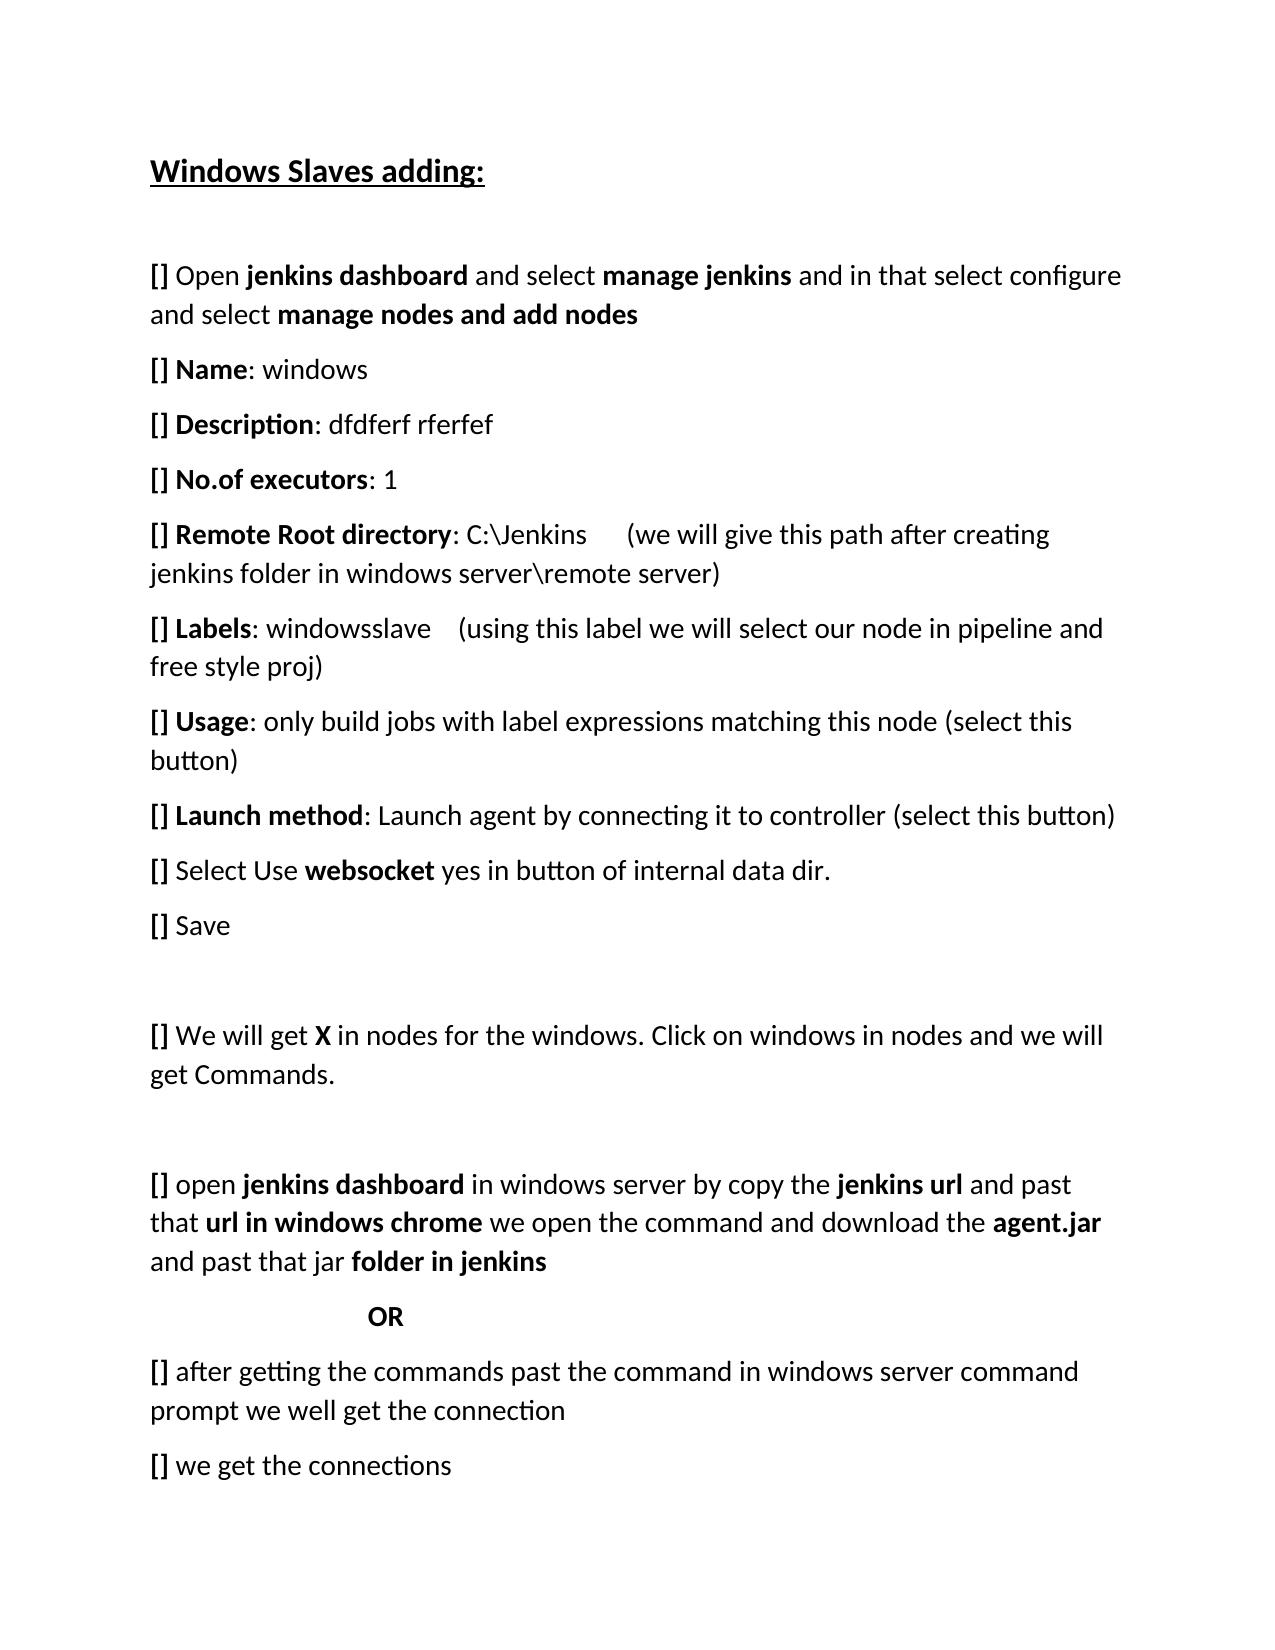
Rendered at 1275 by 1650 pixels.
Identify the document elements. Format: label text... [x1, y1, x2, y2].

text Windows Slaves adding: [150, 150, 1125, 191]
text [] Labels: windowsslave (using this label we will select our node in pipeline and free style proj) [150, 610, 1125, 684]
text [] Name: windows [150, 351, 1125, 387]
text OR [150, 1298, 1125, 1334]
text [] we get the connections [150, 1447, 1125, 1482]
text [] We will get X in nodes for the windows. Click on windows in nodes and we will get Commands. [150, 1017, 1125, 1091]
text [] after getting the commands past the command in windows server command prompt we well get the connection [150, 1353, 1125, 1427]
text [] Remote Root directory: C:\Jenkins (we will give this path after creating jenkins folder in windows server\remote server) [150, 516, 1125, 590]
text [] Open jenkins dashboard and select manage jenkins and in that select configure and select manage nodes and add nodes [150, 257, 1125, 332]
text [] Save [150, 907, 1125, 943]
text [] Description: dfdferf rferfef [150, 406, 1125, 442]
text [] No.of executors: 1 [150, 461, 1125, 497]
text [] Launch method: Launch agent by connecting it to controller (select this button) [150, 797, 1125, 833]
text [] open jenkins dashboard in windows server by copy the jenkins url and past that url in windows chrome we open the command and download the agent.jar and past that jar folder in jenkins [150, 1166, 1125, 1278]
text [] Select Use websocket yes in button of internal data dir. [150, 852, 1125, 888]
text [] Usage: only build jobs with label expressions matching this node (select this button) [150, 703, 1125, 777]
